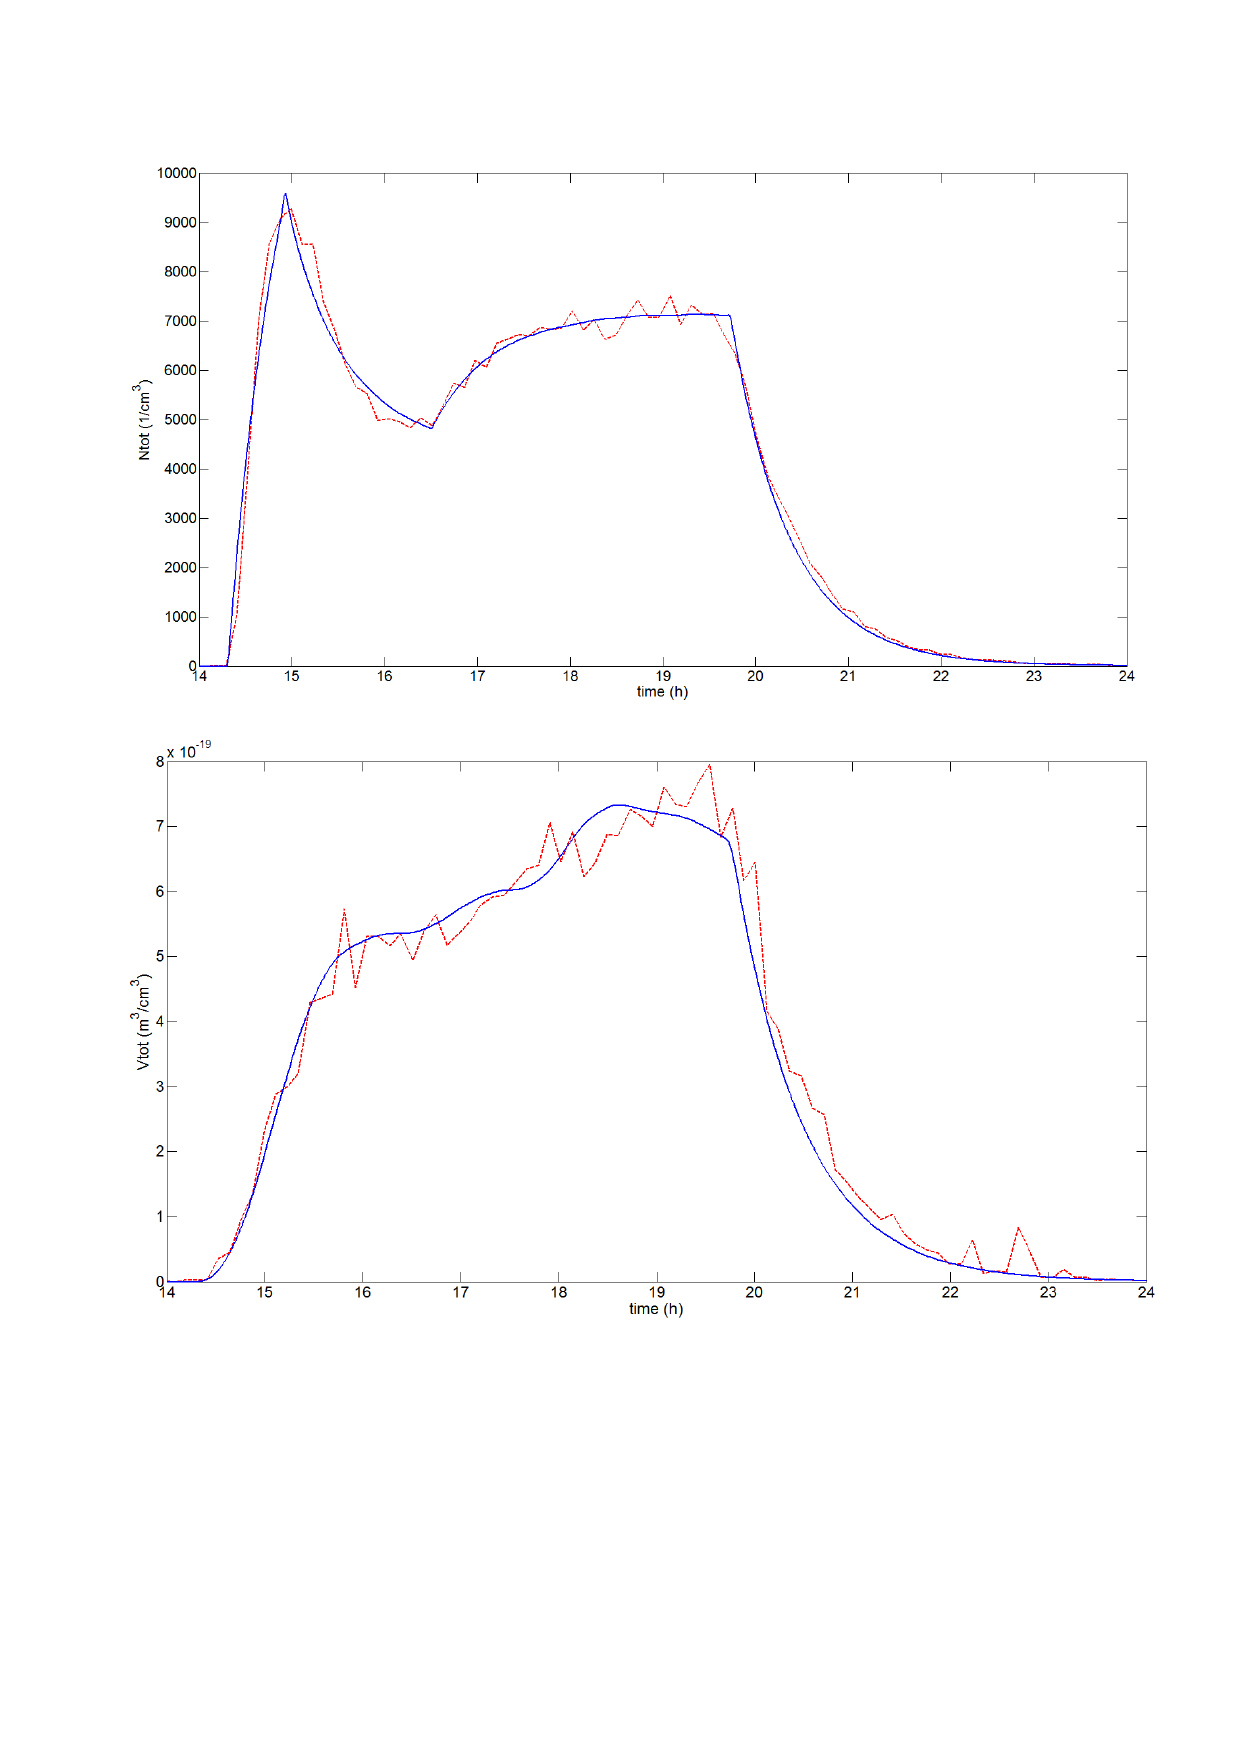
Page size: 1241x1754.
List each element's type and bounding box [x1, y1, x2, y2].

picture [118, 147, 1149, 706]
picture [118, 730, 1170, 1326]
